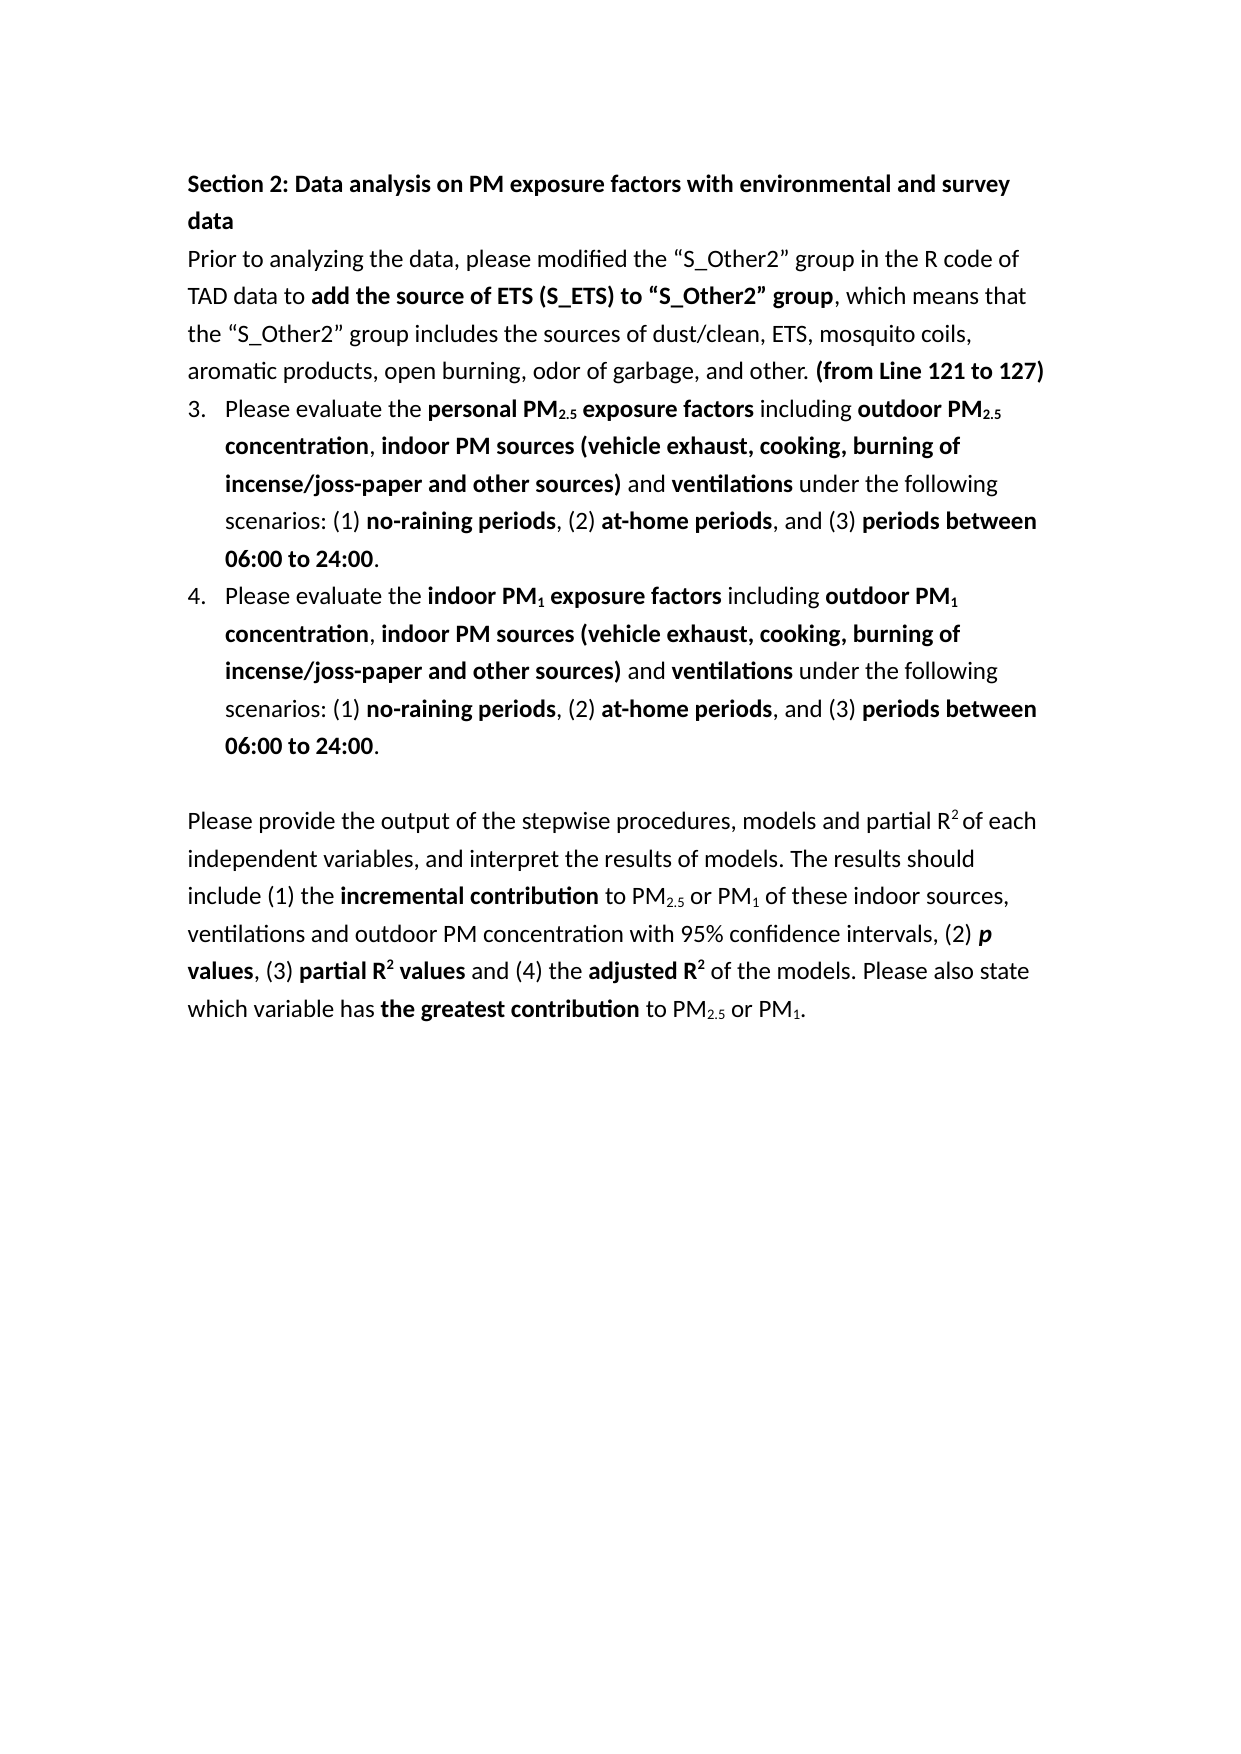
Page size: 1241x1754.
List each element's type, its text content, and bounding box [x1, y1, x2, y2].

text Please provide the output of the stepwise procedures, models and partial R2 of each independent variables, and interpret the results of models. The results should include (1) the incremental contribution to PM2.5 or PM1 of these indoor sources, ventilations and outdoor PM concentration with 95% confidence intervals, (2) p values, (3) partial R2 values and (4) the adjusted R2 of the models. Please also state which variable has the greatest contribution to PM2.5 or PM1. [187, 802, 1053, 1027]
list Please evaluate the personal PM2.5 exposure factors including outdoor PM2.5 concentration, indoor PM sources (vehicle exhaust, cooking, burning of incense/joss-paper and other sources) and ventilations under the following scenarios: (1) no-raining periods, (2) at-home periods, and (3) periods between 06:00 to 24:00. [187, 389, 1053, 577]
text Section 2: Data analysis on PM exposure factors with environmental and survey data [187, 164, 1053, 239]
text Prior to analyzing the data, please modified the “S_Other2” group in the R code of TAD data to add the source of ETS (S_ETS) to “S_Other2” group, which means that the “S_Other2” group includes the sources of dust/clean, ETS, mosquito coils, aromatic products, open burning, odor of garbage, and other. (from Line 121 to 127) [187, 239, 1053, 389]
list Please evaluate the indoor PM1 exposure factors including outdoor PM1 concentration, indoor PM sources (vehicle exhaust, cooking, burning of incense/joss-paper and other sources) and ventilations under the following scenarios: (1) no-raining periods, (2) at-home periods, and (3) periods between 06:00 to 24:00. [187, 577, 1053, 764]
